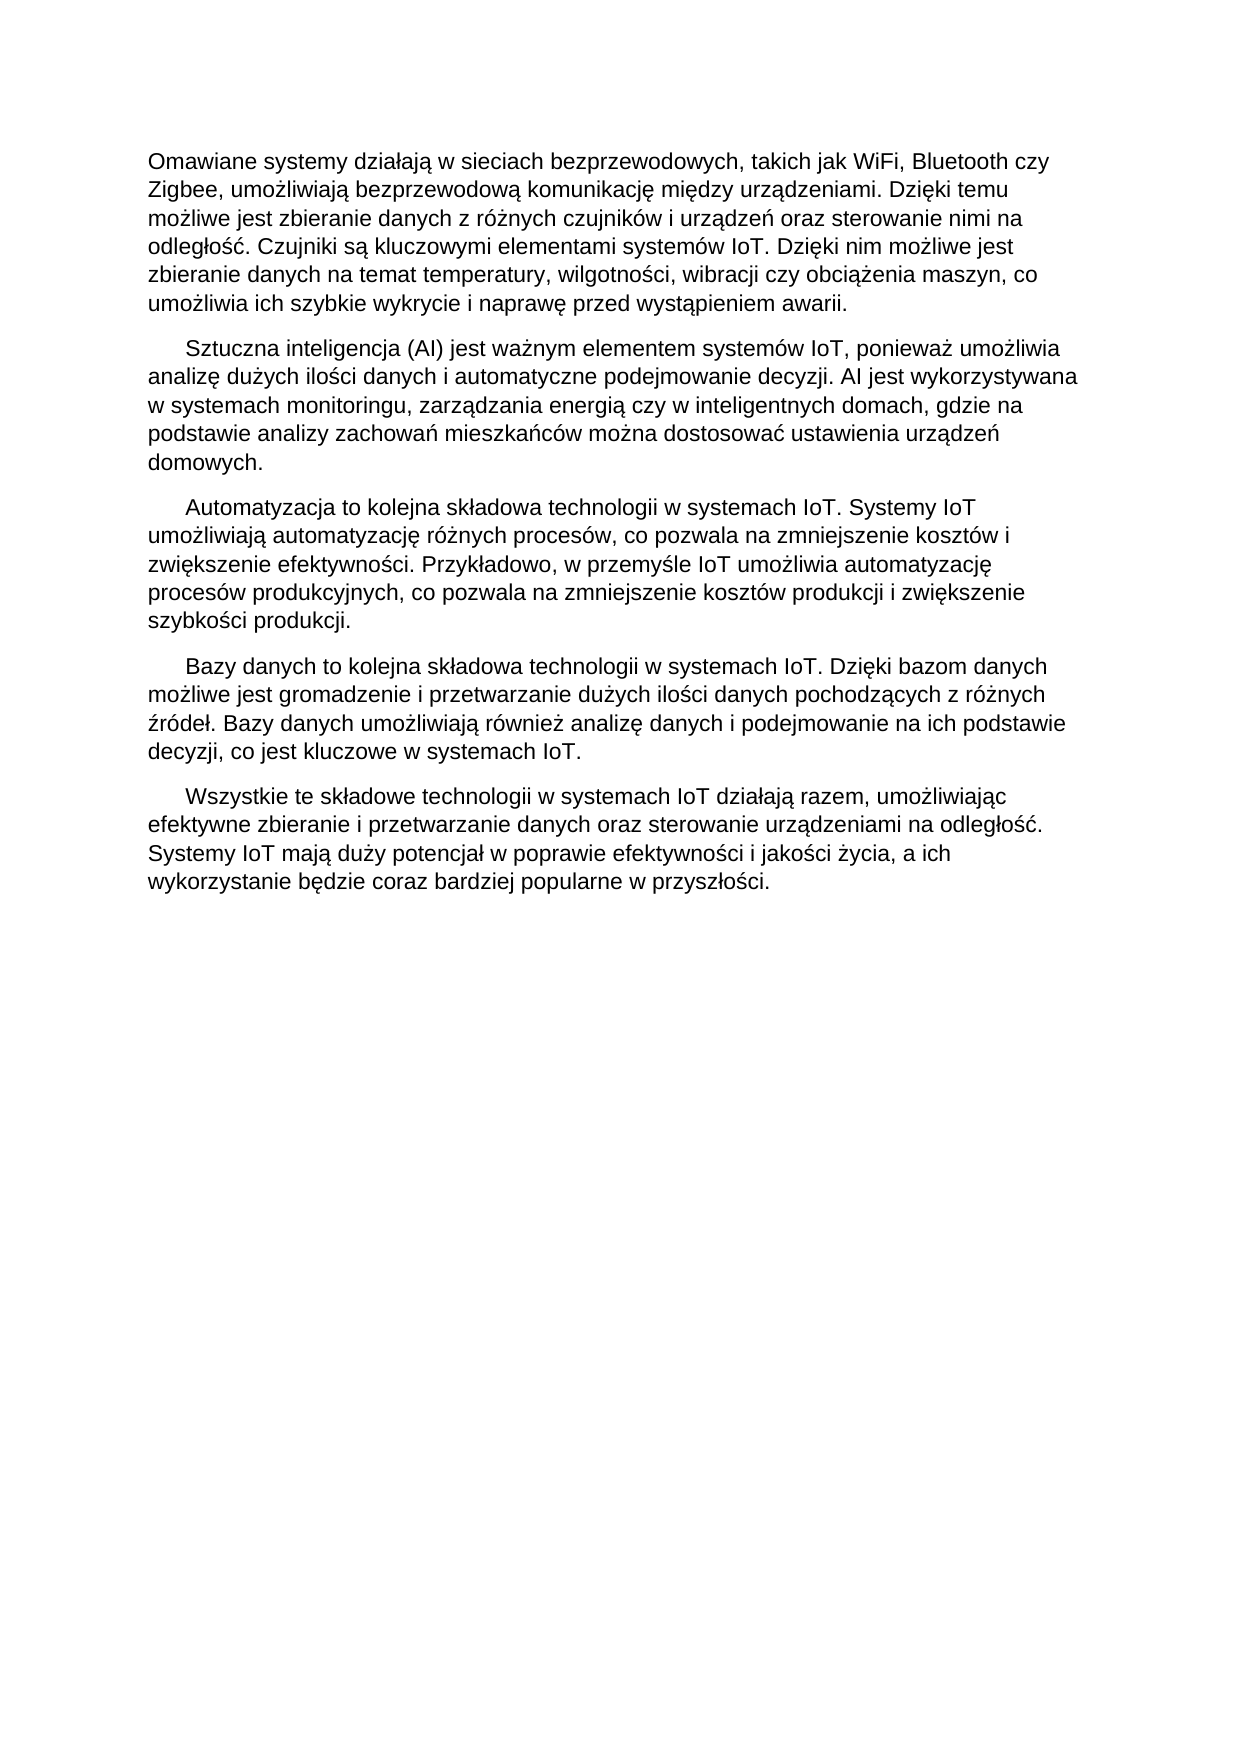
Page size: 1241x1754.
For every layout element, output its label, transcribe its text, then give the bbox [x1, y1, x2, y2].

text Bazy danych to kolejna składowa technologii w systemach IoT. Dzięki bazom danych możliwe jest gromadzenie i przetwarzanie dużych ilości danych pochodzących z różnych źródeł. Bazy danych umożliwiają również analizę danych i podejmowanie na ich podstawie decyzji, co jest kluczowe w systemach IoT. [148, 653, 1093, 764]
text Automatyzacja to kolejna składowa technologii w systemach IoT. Systemy IoT umożliwiają automatyzację różnych procesów, co pozwala na zmniejszenie kosztów i zwiększenie efektywności. Przykładowo, w przemyśle IoT umożliwia automatyzację procesów produkcyjnych, co pozwala na zmniejszenie kosztów produkcji i zwiększenie szybkości produkcji. [148, 494, 1093, 634]
text Wszystkie te składowe technologii w systemach IoT działają razem, umożliwiając efektywne zbieranie i przetwarzanie danych oraz sterowanie urządzeniami na odległość. Systemy IoT mają duży potencjał w poprawie efektywności i jakości życia, a ich wykorzystanie będzie coraz bardziej popularne w przyszłości. [148, 783, 1093, 895]
text Omawiane systemy działają w sieciach bezprzewodowych, takich jak WiFi, Bluetooth czy Zigbee, umożliwiają bezprzewodową komunikację między urządzeniami. Dzięki temu możliwe jest zbieranie danych z różnych czujników i urządzeń oraz sterowanie nimi na odległość. Czujniki są kluczowymi elementami systemów IoT. Dzięki nim możliwe jest zbieranie danych na temat temperatury, wilgotności, wibracji czy obciążenia maszyn, co umożliwia ich szybkie wykrycie i naprawę przed wystąpieniem awarii. [148, 148, 1093, 316]
text Sztuczna inteligencja (AI) jest ważnym elementem systemów IoT, ponieważ umożliwia analizę dużych ilości danych i automatyczne podejmowanie decyzji. AI jest wykorzystywana w systemach monitoringu, zarządzania energią czy w inteligentnych domach, gdzie na podstawie analizy zachowań mieszkańców można dostosować ustawienia urządzeń domowych. [148, 335, 1093, 475]
